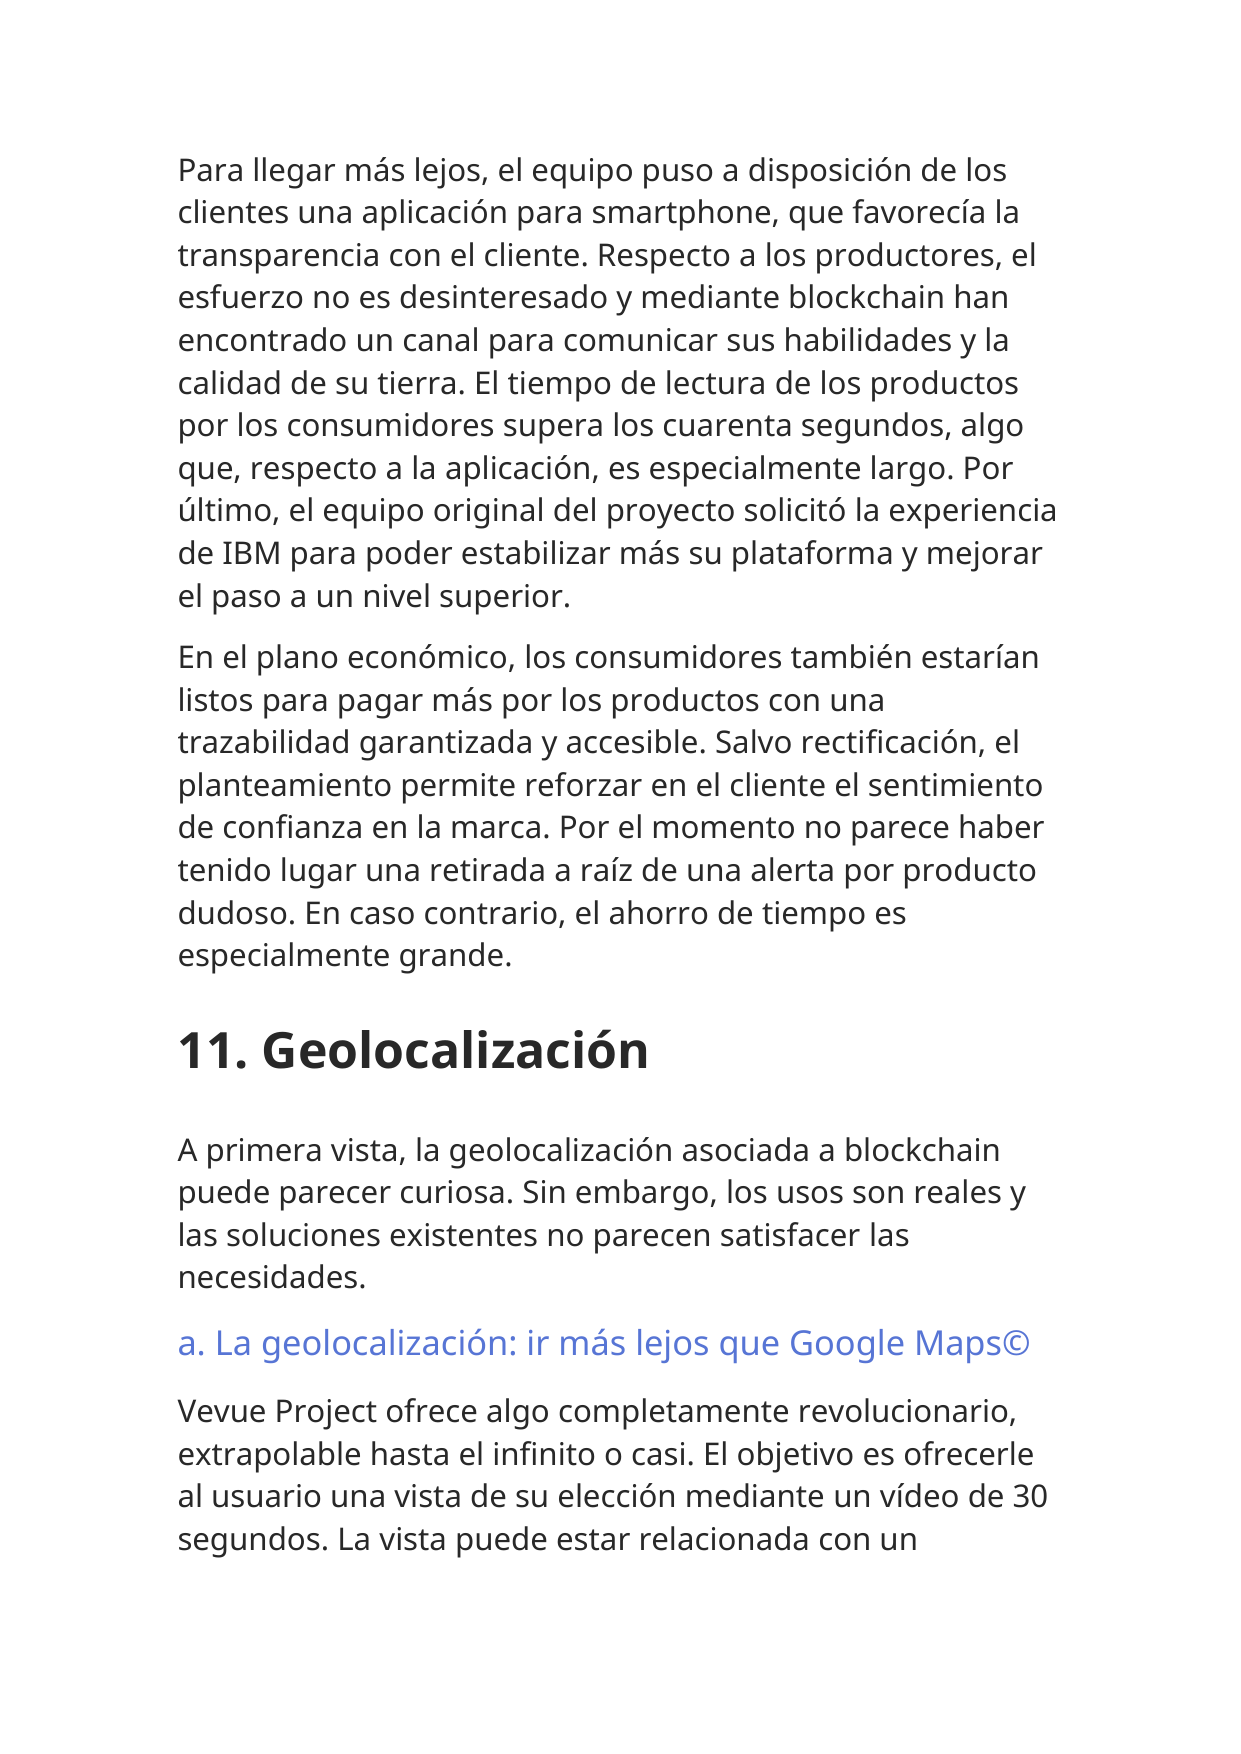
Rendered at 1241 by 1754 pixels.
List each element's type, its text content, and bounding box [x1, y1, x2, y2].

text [177, 1389, 1063, 1559]
subtitle 11. Geolocalización [177, 1015, 1063, 1083]
subtitle a. La geolocalización: ir más lejos que Google Maps© [177, 1318, 1063, 1365]
text En el plano económico, los consumidores también estarían listos para pagar más por los productos con una trazabilidad garantizada y accesible. Salvo rectificación, el planteamiento permite reforzar en el cliente el sentimiento de confianza en la marca. Por el momento no parece haber tenido lugar una retirada a raíz de una alerta por producto dudoso. En caso contrario, el ahorro de tiempo es especialmente grande. [177, 635, 1063, 976]
text A primera vista, la geolocalización asociada a blockchain puede parecer curiosa. Sin embargo, los usos son reales y las soluciones existentes no parecen satisfacer las necesidades. [177, 1127, 1063, 1298]
text Para llegar más lejos, el equipo puso a disposición de los clientes una aplicación para smartphone, que favorecía la transparencia con el cliente. Respecto a los productores, el esfuerzo no es desinteresado y mediante blockchain han encontrado un canal para comunicar sus habilidades y la calidad de su tierra. El tiempo de lectura de los productos por los consumidores supera los cuarenta segundos, algo que, respecto a la aplicación, es especialmente largo. Por último, el equipo original del proyecto solicitó la experiencia de IBM para poder estabilizar más su plataforma y mejorar el paso a un nivel superior. [177, 148, 1063, 616]
